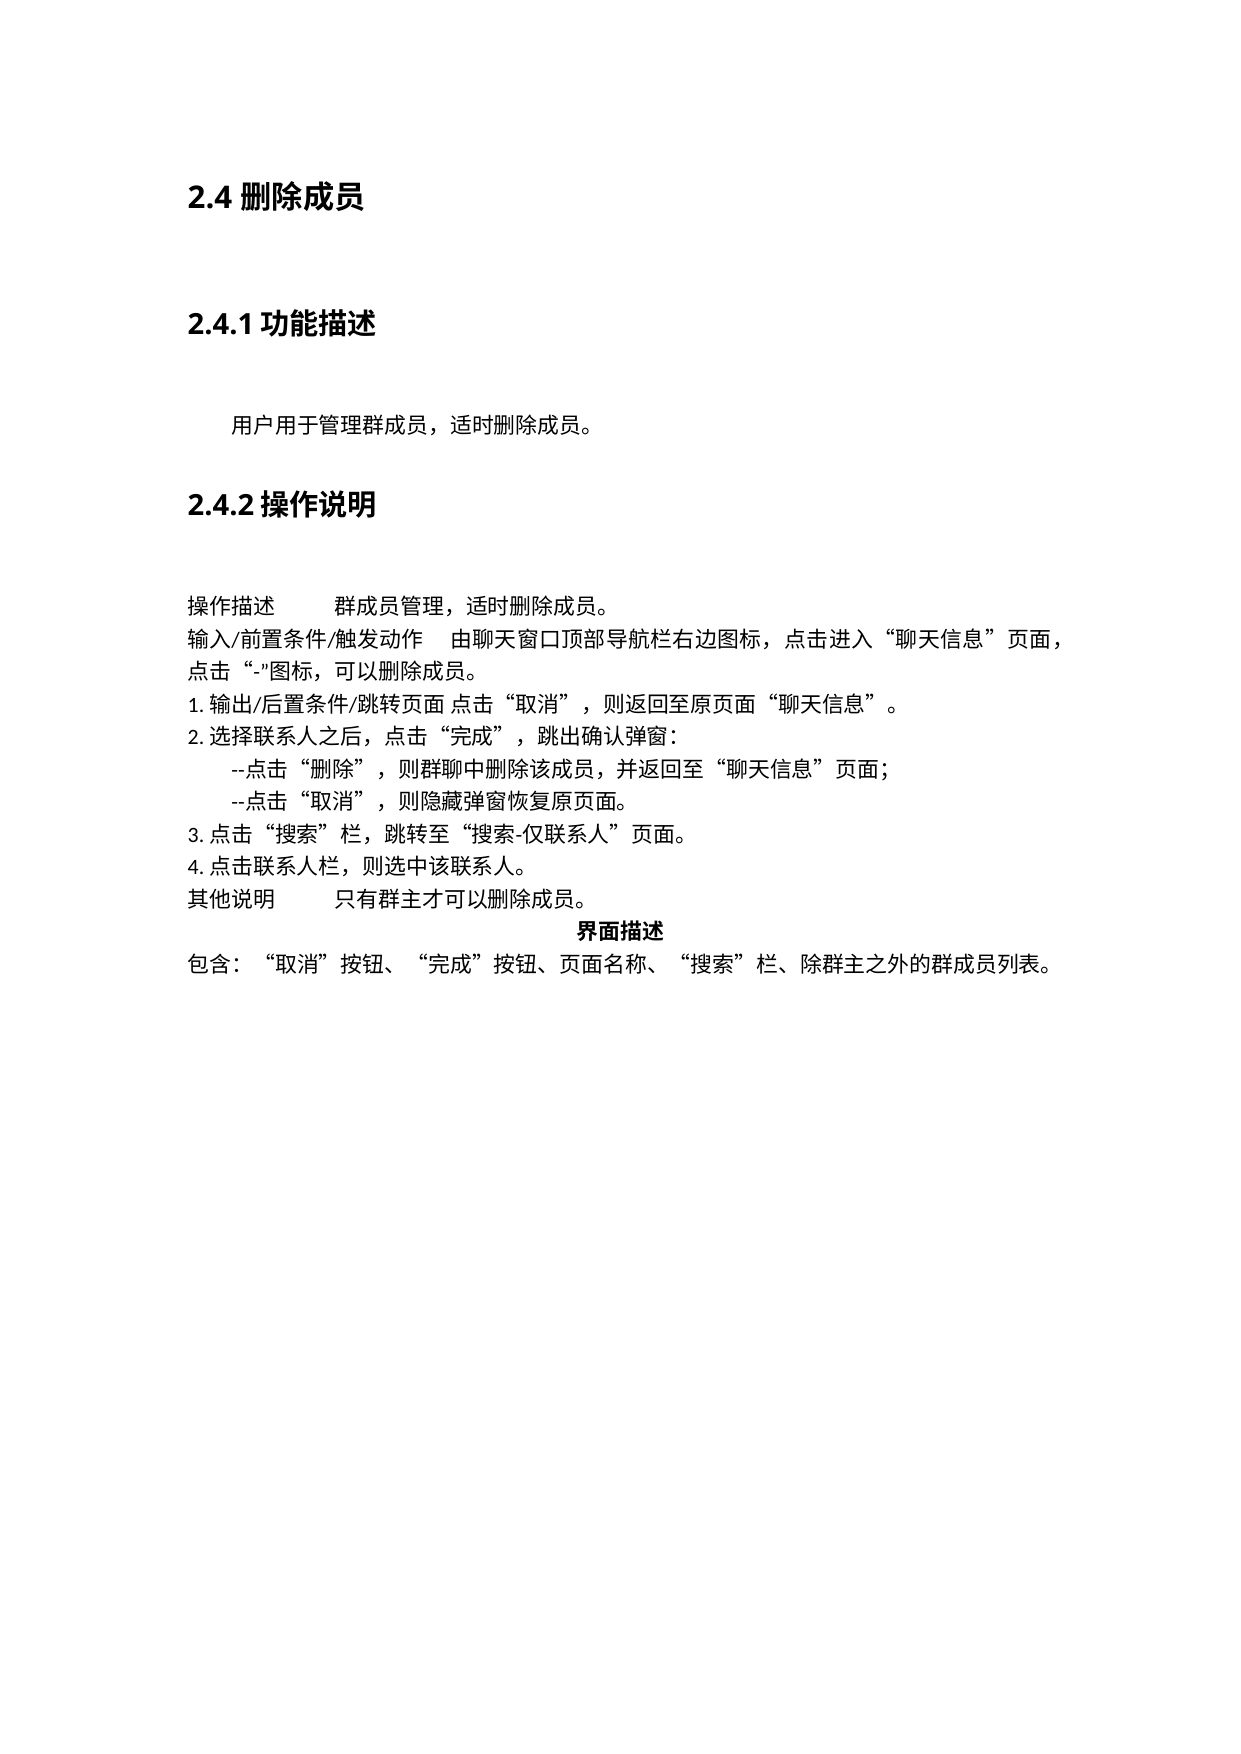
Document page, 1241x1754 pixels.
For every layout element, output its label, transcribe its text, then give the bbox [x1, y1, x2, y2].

text 界面描述 [187, 914, 1053, 946]
text 输入/前置条件/触发动作 由聊天窗口顶部导航栏右边图标，点击进入“聊天信息”页面，点击“-”图标，可以删除成员。 [187, 621, 1053, 686]
list 输出/后置条件/跳转页面 点击“取消”，则返回至原页面“聊天信息”。 [187, 686, 1053, 719]
list 点击联系人栏，则选中该联系人。 [187, 849, 1053, 881]
text 操作描述 群成员管理，适时删除成员。 [187, 589, 1053, 621]
list 选择联系人之后，点击“完成”，跳出确认弹窗： [187, 719, 1053, 751]
subtitle 2.4.2操作说明 [187, 470, 1053, 535]
text --点击“删除”，则群聊中删除该成员，并返回至“聊天信息”页面； [187, 751, 1053, 784]
list 点击“搜索”栏，跳转至“搜索-仅联系人”页面。 [187, 816, 1053, 849]
text 包含：“取消”按钮、“完成”按钮、页面名称、“搜索”栏、除群主之外的群成员列表。 [187, 946, 1053, 979]
text --点击“取消”，则隐藏弹窗恢复原页面。 [187, 784, 1053, 816]
text 其他说明 只有群主才可以删除成员。 [187, 881, 1053, 914]
text 用户用于管理群成员，适时删除成员。 [187, 408, 1053, 441]
subtitle 2.4.1功能描述 [187, 289, 1053, 354]
subtitle 2.4 删除成员 [187, 162, 1053, 227]
